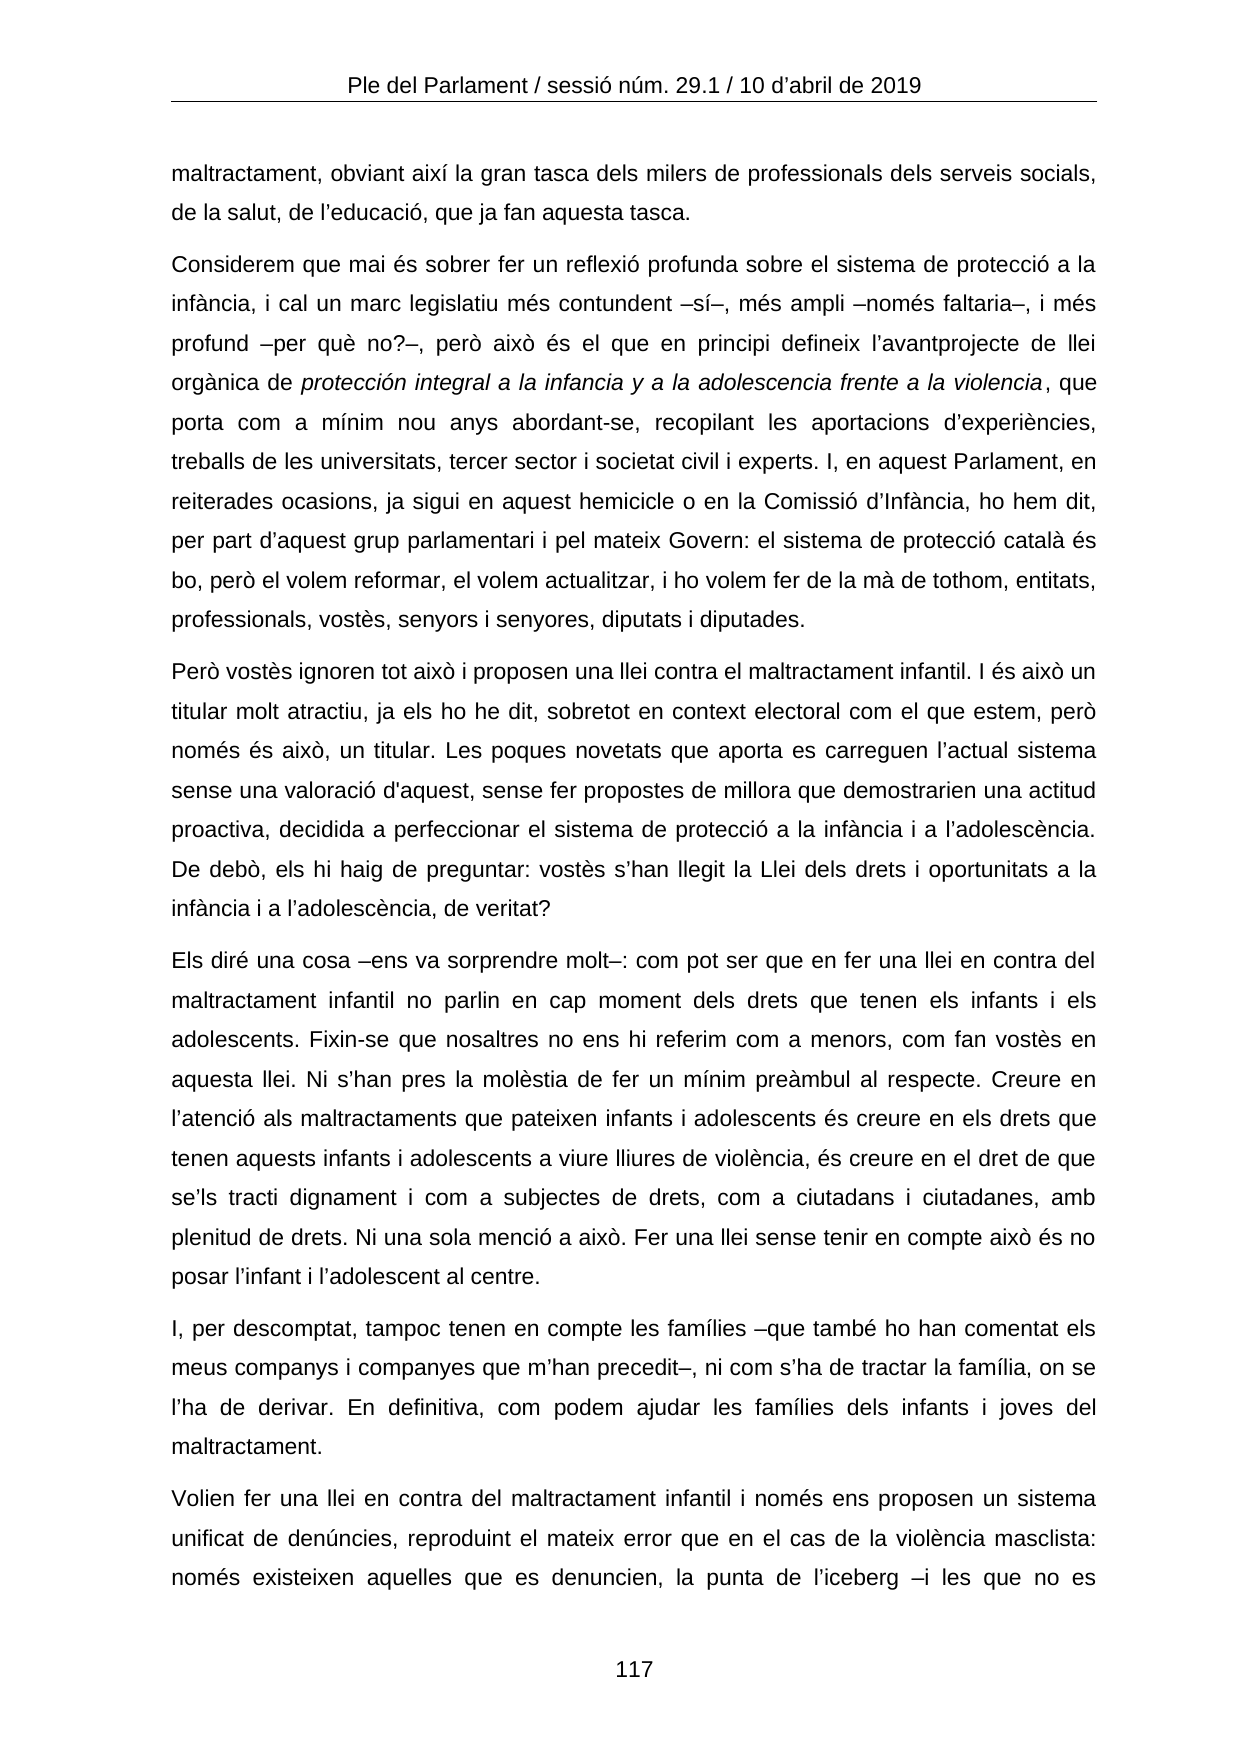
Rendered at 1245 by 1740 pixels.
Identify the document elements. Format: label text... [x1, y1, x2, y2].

text I, per descomptat, tampoc tenen en compte les famílies –que també ho han comentat els meus companys i companyes que m’han precedit–, ni com s’ha de tractar la família, on se l’ha de derivar. En definitiva, com podem ajudar les famílies dels infants i joves del maltractament. [171, 1315, 1097, 1460]
text Els diré una cosa –ens va sorprendre molt–: com pot ser que en fer una llei en contra del maltractament infantil no parlin en cap moment dels drets que tenen els infants i els adolescents. Fixin-se que nosaltres no ens hi referim com a menors, com fan vostès en aquesta llei. Ni s’han pres la molèstia de fer un mínim preàmbul al respecte. Creure en l’atenció als maltractaments que pateixen infants i adolescents és creure en els drets que tenen aquests infants i adolescents a viure lliures de violència, és creure en el dret de que se’ls tracti dignament i com a subjectes de drets, com a ciutadans i ciutadanes, amb plenitud de drets. Ni una sola menció a això. Fer una llei sense tenir en compte això és no posar l’infant i l’adolescent al centre. [171, 947, 1097, 1289]
text Però vostès ignoren tot això i proposen una llei contra el maltractament infantil. I és això un titular molt atractiu, ja els ho he dit, sobretot en context electoral com el que estem, però només és això, un titular. Les poques novetats que aporta es carreguen l’actual sistema sense una valoració d'aquest, sense fer propostes de millora que demostrarien una actitud proactiva, decidida a perfeccionar el sistema de protecció a la infància i a l’adolescència. De debò, els hi haig de preguntar: vostès s’han llegit la Llei dels drets i oportunitats a la infància i a l’adolescència, de veritat? [171, 658, 1097, 921]
text Considerem que mai és sobrer fer un reflexió profunda sobre el sistema de protecció a la infància, i cal un marc legislatiu més contundent –sí–, més ampli –només faltaria–, i més profund –per què no?–, però això és el que en principi defineix l’avantprojecte de llei orgànica de protección integral a la infancia y a la adolescencia frente a la violencia, que porta com a mínim nou anys abordant-se, recopilant les aportacions d’experiències, treballs de les universitats, tercer sector i societat civil i experts. I, en aquest Parlament, en reiterades ocasions, ja sigui en aquest hemicicle o en la Comissió d’Infància, ho hem dit, per part d’aquest grup parlamentari i pel mateix Govern: el sistema de protecció català és bo, però el volem reformar, el volem actualitzar, i ho volem fer de la mà de tothom, entitats, professionals, vostès, senyors i senyores, diputats i diputades. [171, 251, 1097, 633]
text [171, 159, 1097, 225]
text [171, 1485, 1097, 1591]
